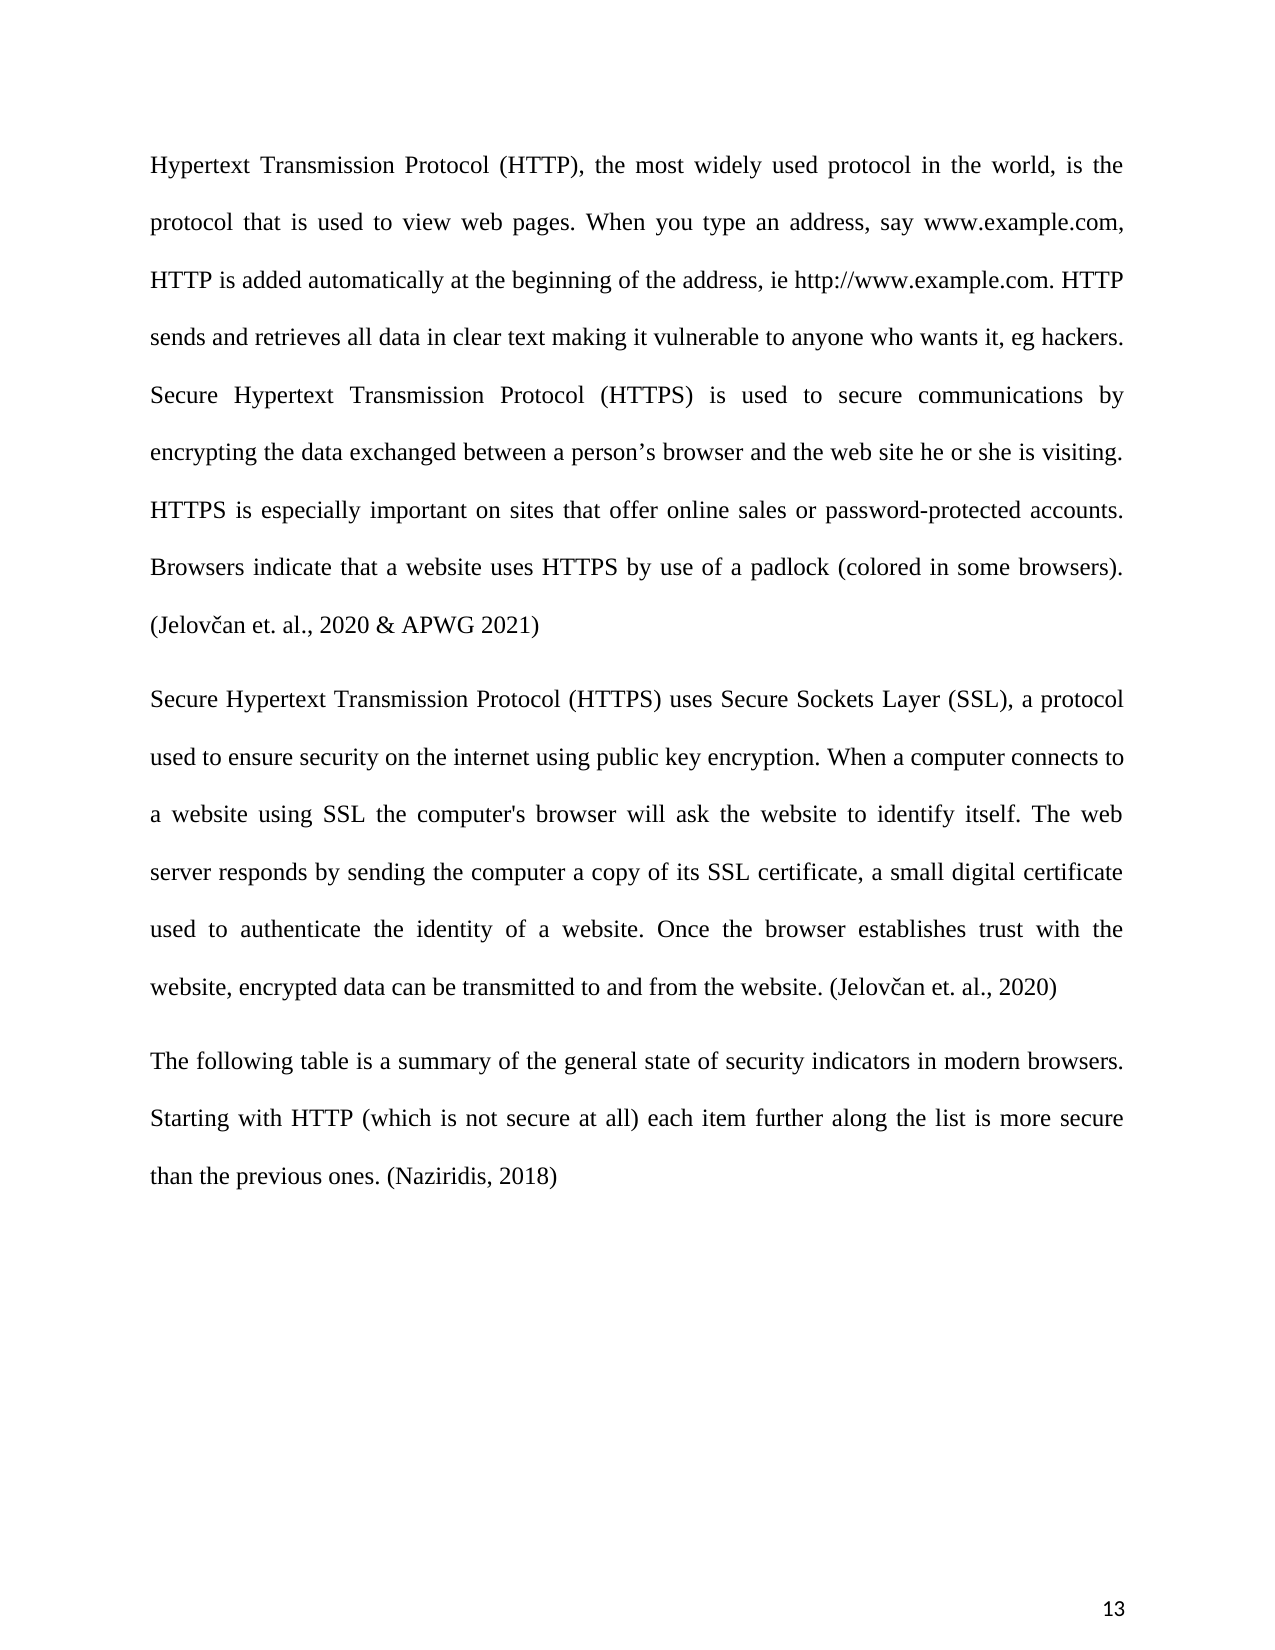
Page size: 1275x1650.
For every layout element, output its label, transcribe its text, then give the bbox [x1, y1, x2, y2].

text Secure Hypertext Transmission Protocol (HTTPS) uses Secure Sockets Layer (SSL), a protocol used to ensure security on the internet using public key encryption. When a computer connects to a website using SSL the computer's browser will ask the website to identify itself. The web server responds by sending the computer a copy of its SSL certificate, a small digital certificate used to authenticate the identity of a website. Once the browser establishes trust with the website, encrypted data can be transmitted to and from the website. (Jelovčan et. al., 2020) [150, 684, 1125, 1000]
text Hypertext Transmission Protocol (HTTP), the most widely used protocol in the world, is the protocol that is used to view web pages. When you type an address, say www.example.com, HTTP is added automatically at the beginning of the address, ie http://www.example.com. HTTP sends and retrieves all data in clear text making it vulnerable to anyone who wants it, eg hackers. Secure Hypertext Transmission Protocol (HTTPS) is used to secure communications by encrypting the data exchanged between a person’s browser and the web site he or she is visiting. HTTPS is especially important on sites that offer online sales or password-protected accounts. Browsers indicate that a website uses HTTPS by use of a padlock (colored in some browsers). (Jelovčan et. al., 2020 & APWG 2021) [150, 150, 1125, 639]
text The following table is a summary of the general state of security indicators in modern browsers. Starting with HTTP (which is not secure at all) each item further along the list is more secure than the previous ones. (Naziridis, 2018) [150, 1046, 1125, 1189]
